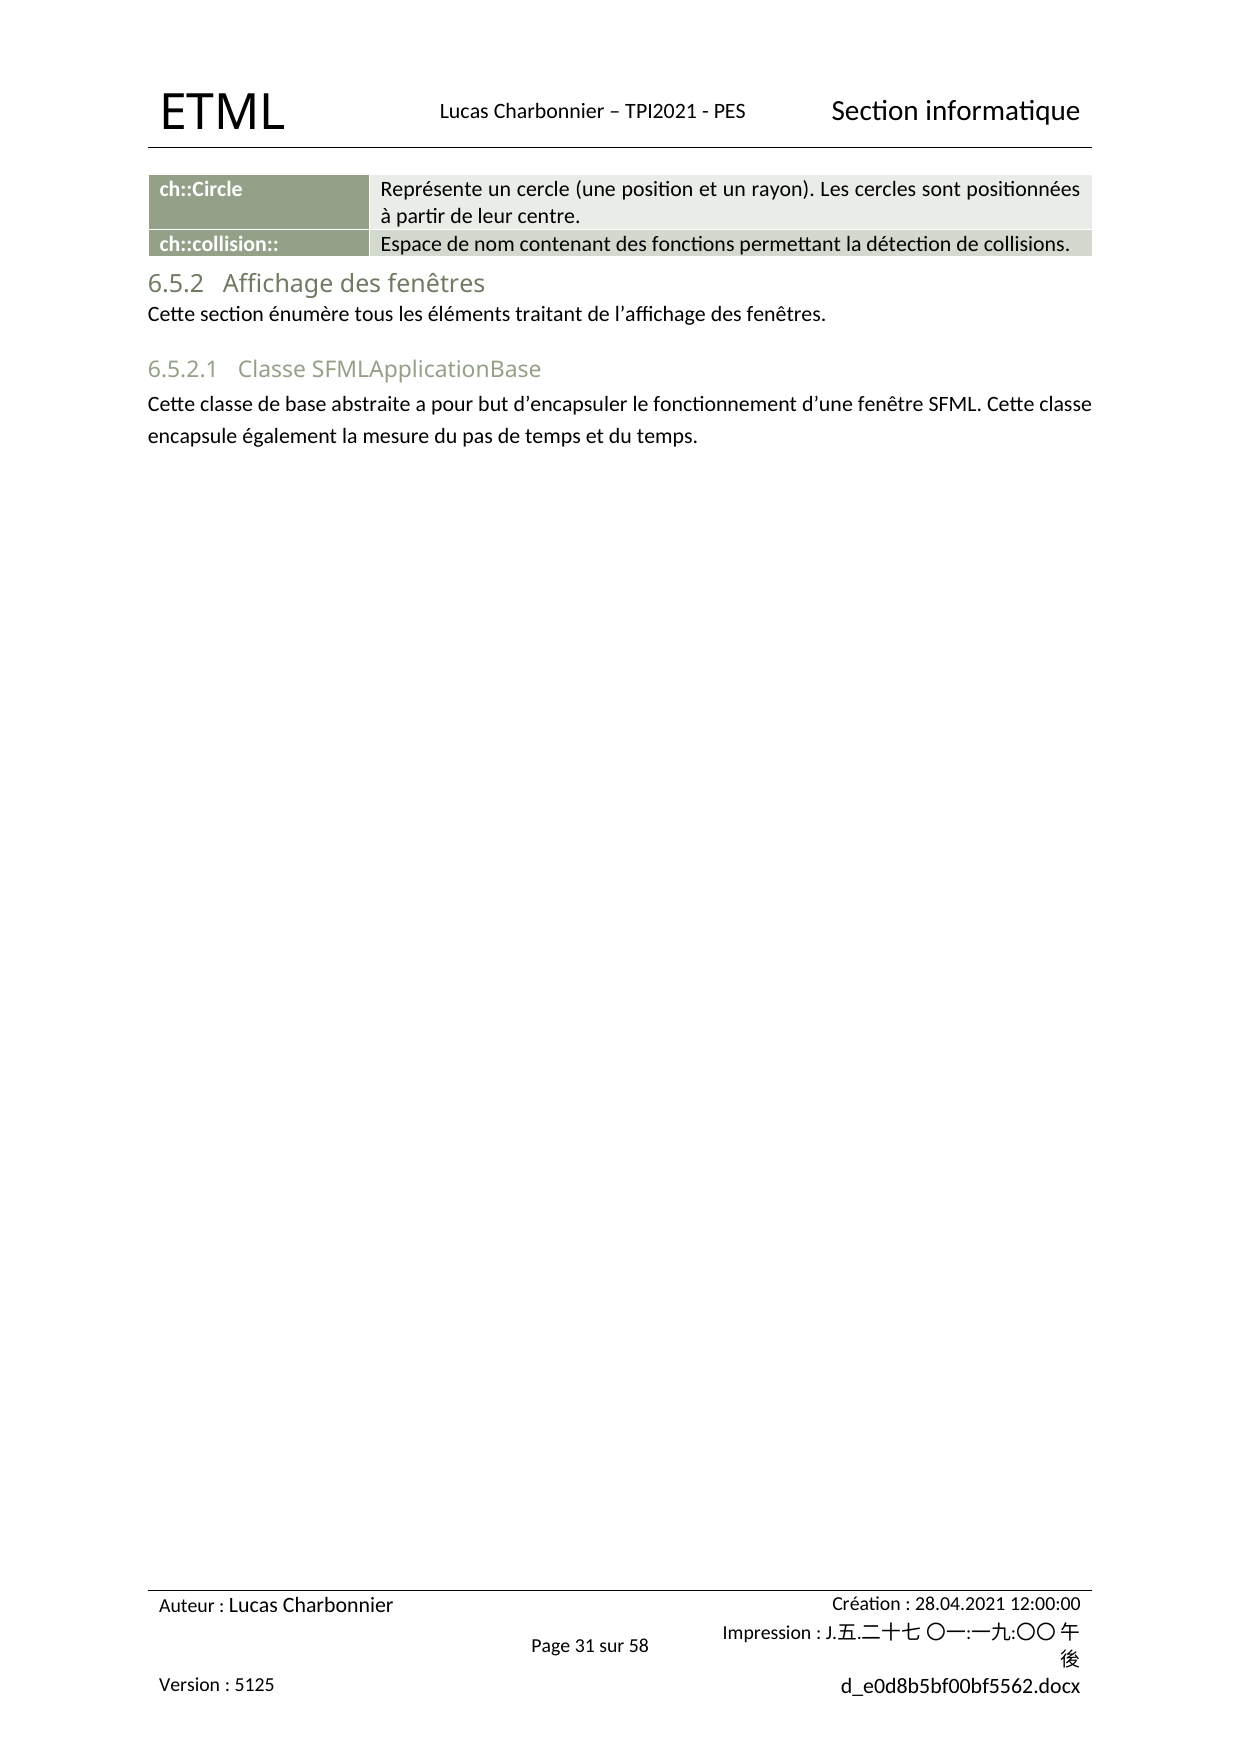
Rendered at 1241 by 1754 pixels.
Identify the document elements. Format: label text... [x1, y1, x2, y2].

table_cell Espace de nom contenant des fonctions permettant la détection de collisions. [370, 230, 1092, 256]
subtitle Affichage des fenêtres [148, 266, 1093, 300]
text Cette section énumère tous les éléments traitant de l’affichage des fenêtres. [148, 300, 1093, 326]
table_cell ch::Circle [149, 175, 369, 229]
table_cell ch::collision:: [149, 230, 369, 256]
text Cette classe de base abstraite a pour but d’encapsuler le fonctionnement d’une fenêtre SFML. Cette classe encapsule également la mesure du pas de temps et du temps. [148, 390, 1093, 449]
subtitle Classe SFMLApplicationBase [148, 353, 1093, 384]
table_cell Représente un cercle (une position et un rayon). Les cercles sont positionnées à partir de leur centre. [370, 175, 1092, 229]
